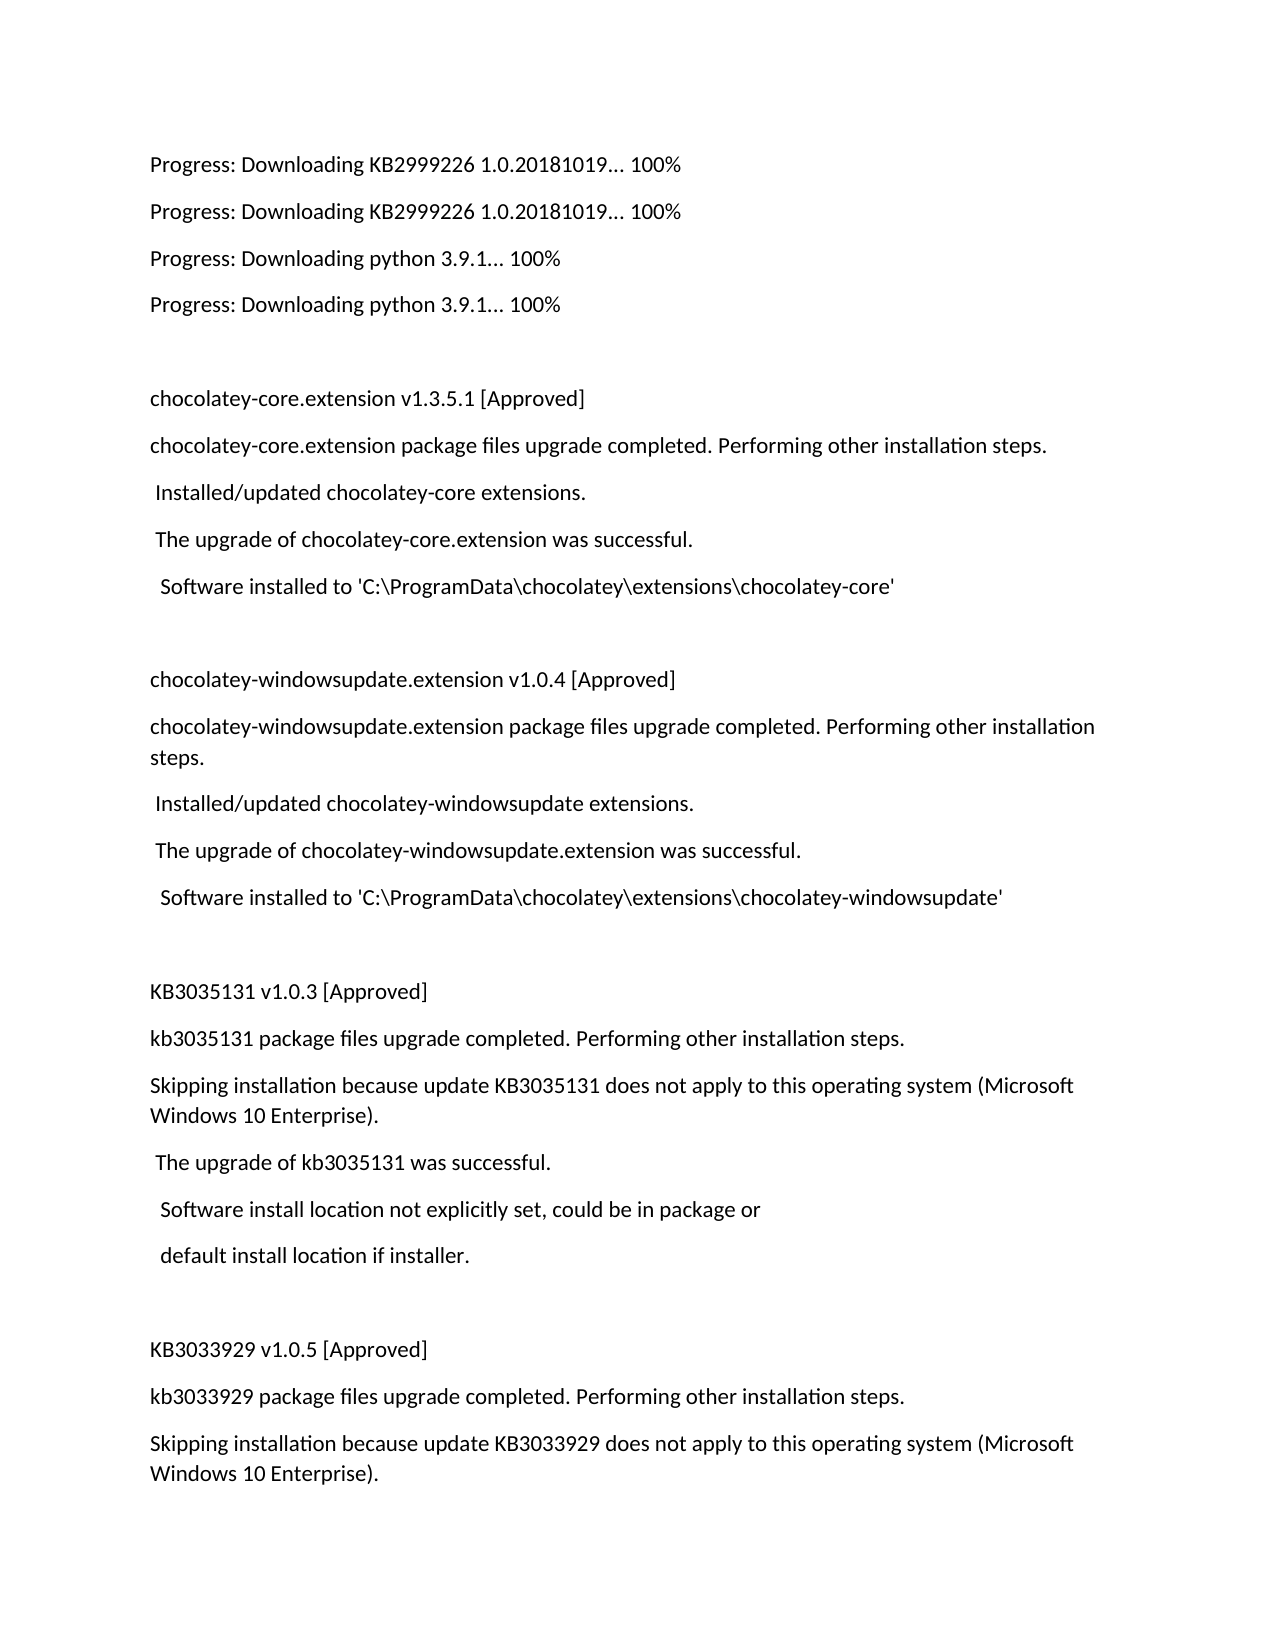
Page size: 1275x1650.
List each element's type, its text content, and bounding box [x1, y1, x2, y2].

text The upgrade of chocolatey-windowsupdate.extension was successful. [150, 836, 1125, 864]
text Skipping installation because update KB3033929 does not apply to this operating system (Microsoft Windows 10 Enterprise). [150, 1429, 1125, 1487]
text Software installed to 'C:\ProgramData\chocolatey\extensions\chocolatey-windowsupdate' [150, 883, 1125, 911]
text default install location if installer. [150, 1242, 1125, 1270]
text Progress: Downloading python 3.9.1... 100% [150, 291, 1125, 319]
text Progress: Downloading python 3.9.1... 100% [150, 244, 1125, 272]
text KB3035131 v1.0.3 [Approved] [150, 977, 1125, 1005]
text Software installed to 'C:\ProgramData\chocolatey\extensions\chocolatey-core' [150, 572, 1125, 600]
text Installed/updated chocolatey-core extensions. [150, 478, 1125, 506]
text The upgrade of chocolatey-core.extension was successful. [150, 525, 1125, 553]
text kb3033929 package files upgrade completed. Performing other installation steps. [150, 1382, 1125, 1410]
text chocolatey-windowsupdate.extension package files upgrade completed. Performing other installation steps. [150, 712, 1125, 771]
text Skipping installation because update KB3035131 does not apply to this operating system (Microsoft Windows 10 Enterprise). [150, 1071, 1125, 1129]
text kb3035131 package files upgrade completed. Performing other installation steps. [150, 1024, 1125, 1052]
text chocolatey-core.extension v1.3.5.1 [Approved] [150, 384, 1125, 412]
text chocolatey-core.extension package files upgrade completed. Performing other installation steps. [150, 431, 1125, 459]
text Installed/updated chocolatey-windowsupdate extensions. [150, 789, 1125, 818]
text Progress: Downloading KB2999226 1.0.20181019... 100% [150, 150, 1125, 178]
text KB3033929 v1.0.5 [Approved] [150, 1335, 1125, 1363]
text chocolatey-windowsupdate.extension v1.0.4 [Approved] [150, 666, 1125, 694]
text The upgrade of kb3035131 was successful. [150, 1148, 1125, 1176]
text Software install location not explicitly set, could be in package or [150, 1195, 1125, 1223]
text Progress: Downloading KB2999226 1.0.20181019... 100% [150, 197, 1125, 225]
